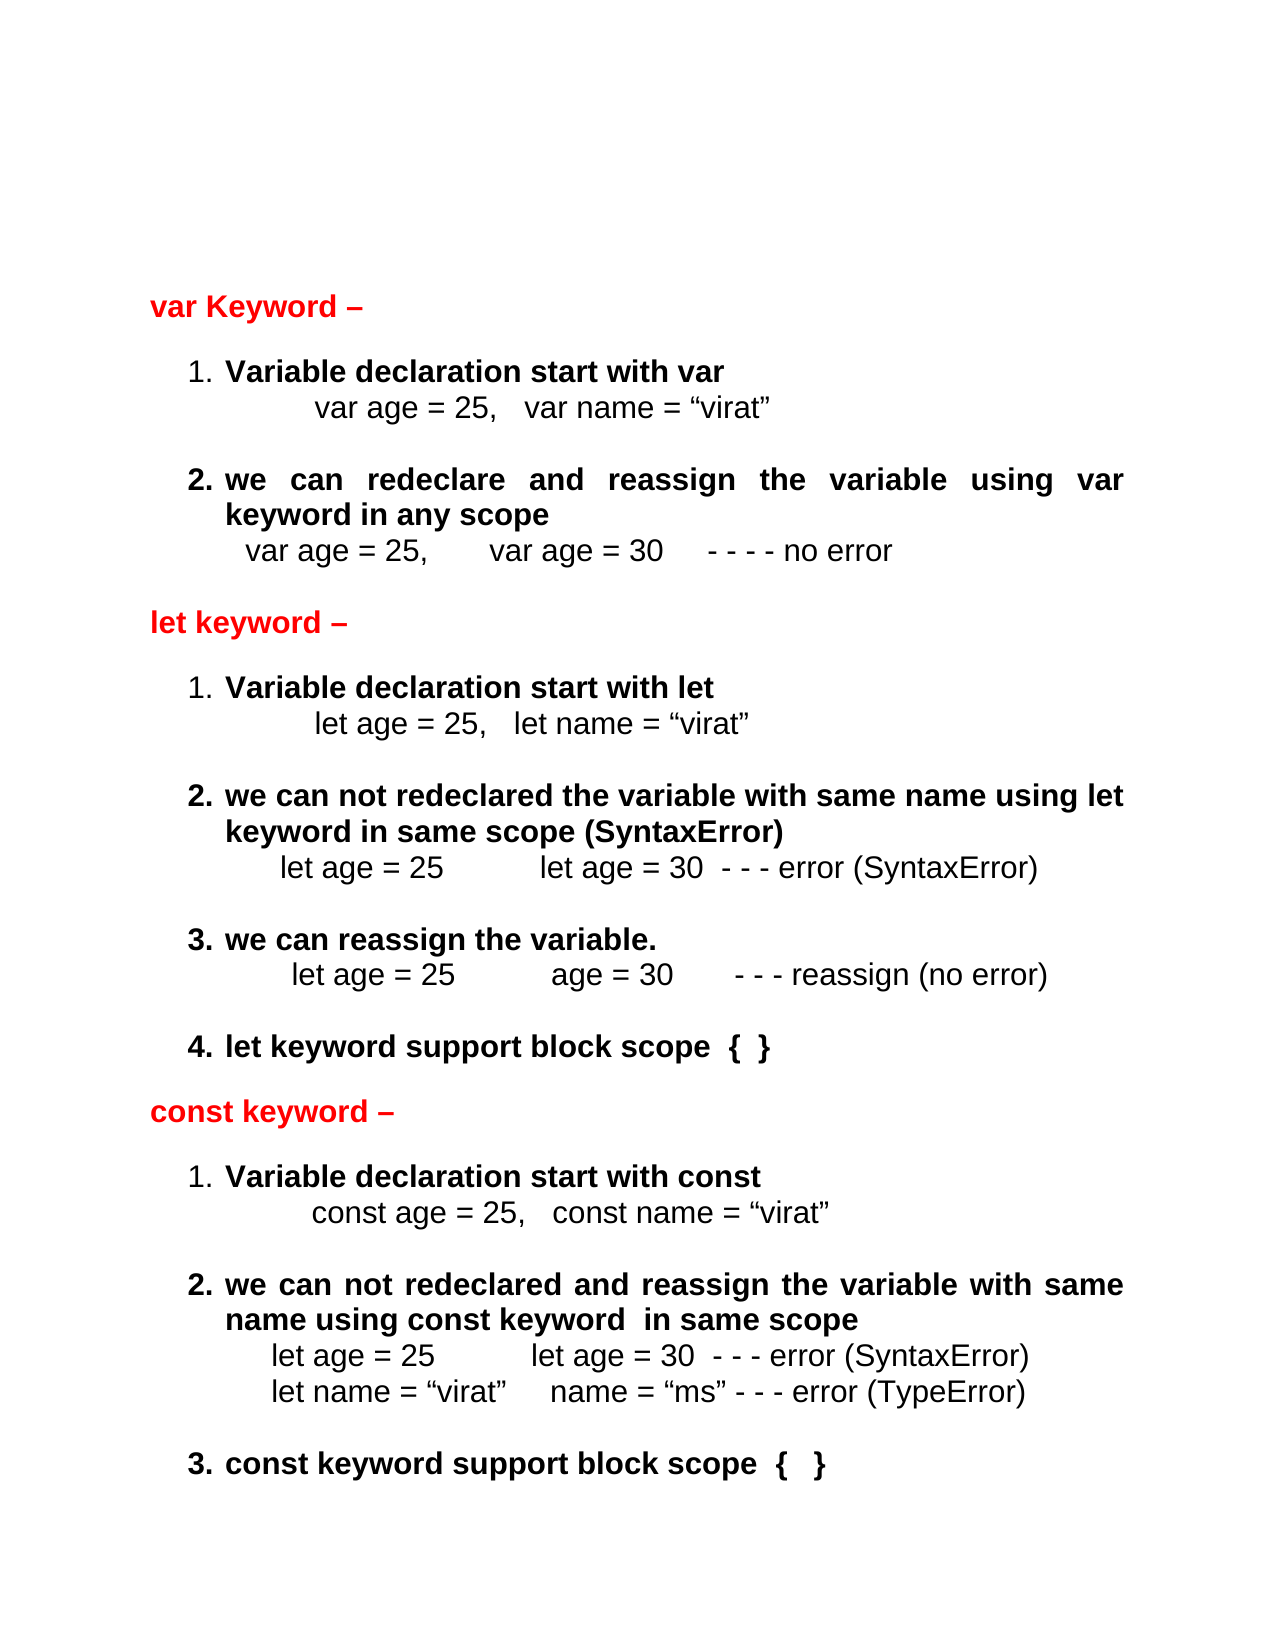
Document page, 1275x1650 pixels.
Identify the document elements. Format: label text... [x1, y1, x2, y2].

text let age = 25 let age = 30 - - - error (SyntaxError) [150, 1337, 1125, 1373]
text let age = 25 age = 30 - - - reassign (no error) [187, 956, 1125, 992]
text var age = 25, var age = 30 - - - - no error [150, 532, 1125, 568]
list Variable declaration start with let [187, 669, 1125, 705]
list we can reassign the variable. [187, 921, 1125, 956]
text let age = 25 let age = 30 - - - error (SyntaxError) [150, 849, 1125, 884]
text var age = 25, var name = “virat” [150, 389, 1125, 424]
text const keyword – [150, 1093, 1125, 1129]
list we can not redeclared the variable with same name using let keyword in same scope (SyntaxError) [187, 777, 1125, 849]
text let keyword – [150, 604, 1125, 640]
list Variable declaration start with var [187, 353, 1125, 389]
list let keyword support block scope { } [187, 1028, 1125, 1064]
list we can not redeclared and reassign the variable with same name using const keyword in same scope [187, 1266, 1125, 1337]
list Variable declaration start with const [187, 1158, 1125, 1194]
list we can redeclare and reassign the variable using var keyword in any scope [187, 461, 1125, 532]
text const age = 25, const name = “virat” [225, 1194, 1125, 1229]
text var Keyword – [150, 288, 1125, 324]
text let name = “virat” name = “ms” - - - error (TypeError) [150, 1373, 1125, 1409]
list const keyword support block scope { } [187, 1445, 1125, 1481]
text let age = 25, let name = “virat” [150, 705, 1125, 741]
